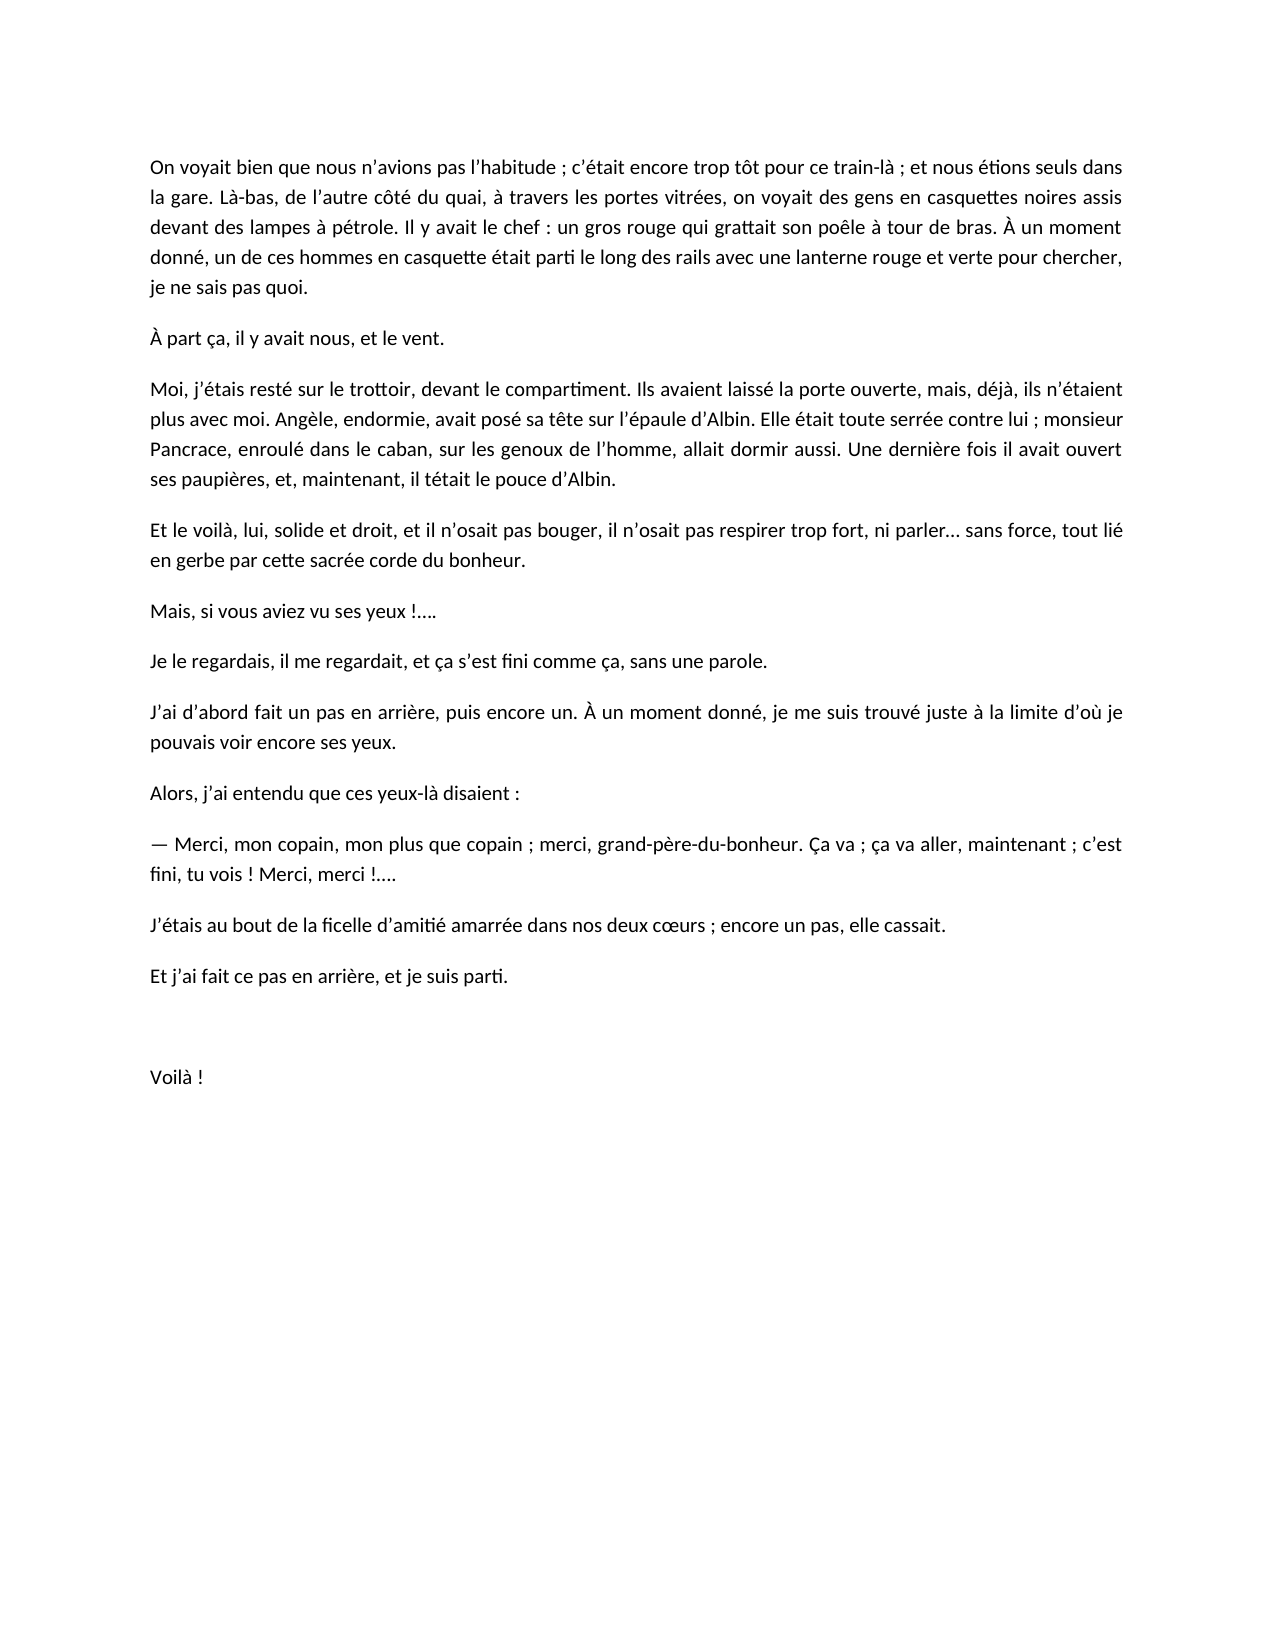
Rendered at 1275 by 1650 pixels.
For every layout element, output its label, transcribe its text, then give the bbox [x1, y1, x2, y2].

text Voilà ! [150, 1060, 1125, 1090]
text Mais, si vous aviez vu ses yeux !…. [150, 593, 1125, 623]
text J’étais au bout de la ficelle d’amitié amarrée dans nos deux cœurs ; encore un pas, elle cassait. [150, 907, 1125, 937]
text À part ça, il y avait nous, et le vent. [150, 321, 1125, 351]
text Moi, j’étais resté sur le trottoir, devant le compartiment. Ils avaient laissé la porte ouverte, mais, déjà, ils n’étaient plus avec moi. Angèle, endormie, avait posé sa tête sur l’épaule d’Albin. Elle était toute serrée contre lui ; monsieur Pancrace, enroulé dans le caban, sur les genoux de l’homme, allait dormir aussi. Une dernière fois il avait ouvert ses paupières, et, maintenant, il tétait le pouce d’Albin. [150, 372, 1125, 492]
text J’ai d’abord fait un pas en arrière, puis encore un. À un moment donné, je me suis trouvé juste à la limite d’où je pouvais voir encore ses yeux. [150, 695, 1125, 755]
text Et le voilà, lui, solide et droit, et il n’osait pas bouger, il n’osait pas respirer trop fort, ni parler… sans force, tout lié en gerbe par cette sacrée corde du bonheur. [150, 512, 1125, 572]
text Je le regardais, il me regardait, et ça s’est fini comme ça, sans une parole. [150, 644, 1125, 674]
text On voyait bien que nous n’avions pas l’habitude ; c’était encore trop tôt pour ce train-là ; et nous étions seuls dans la gare. Là-bas, de l’autre côté du quai, à travers les portes vitrées, on voyait des gens en casquettes noires assis devant des lampes à pétrole. Il y avait le chef : un gros rouge qui grattait son poêle à tour de bras. À un moment donné, un de ces hommes en casquette était parti le long des rails avec une lanterne rouge et verte pour chercher, je ne sais pas quoi. [150, 150, 1125, 300]
text Alors, j’ai entendu que ces yeux-là disaient : [150, 776, 1125, 806]
text — Merci, mon copain, mon plus que copain ; merci, grand-père-du-bonheur. Ça va ; ça va aller, maintenant ; c’est fini, tu vois ! Merci, merci !…. [150, 827, 1125, 887]
text Et j’ai fait ce pas en arrière, et je suis parti. [150, 958, 1125, 988]
